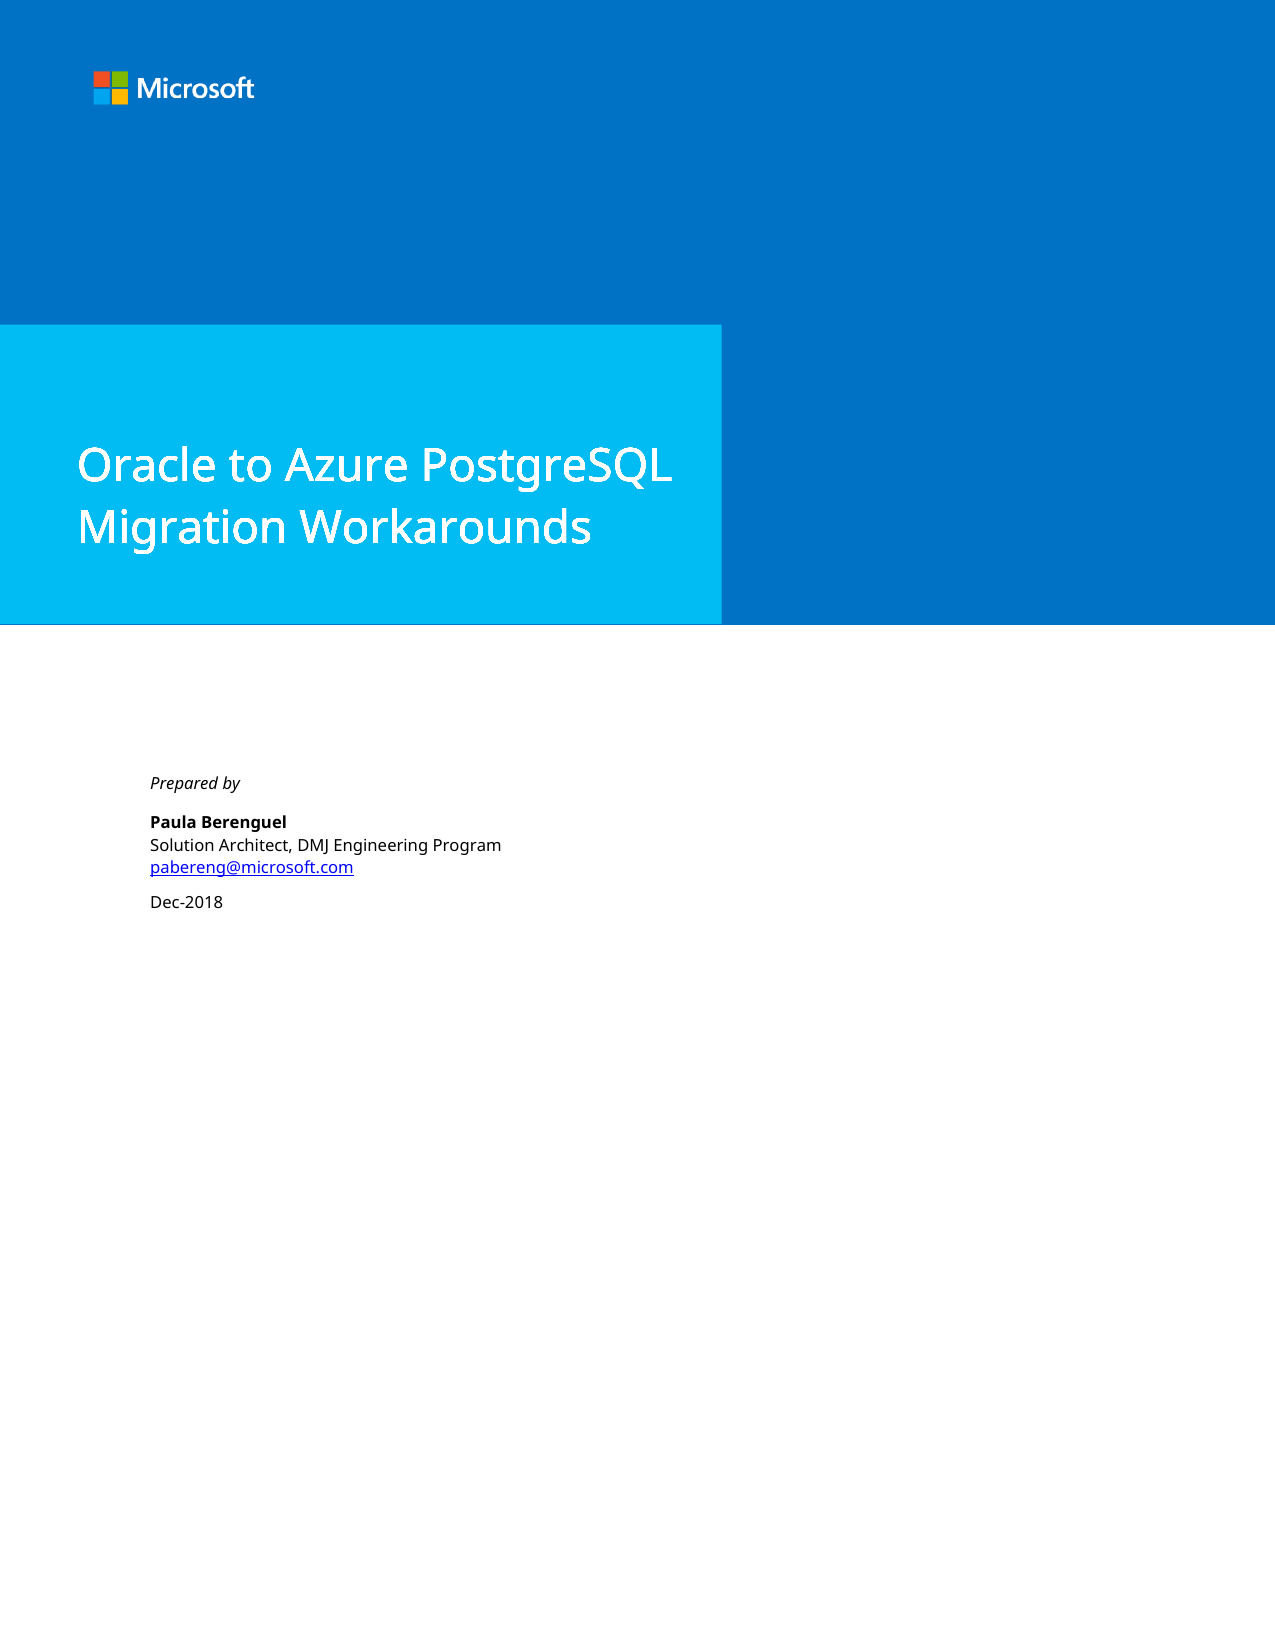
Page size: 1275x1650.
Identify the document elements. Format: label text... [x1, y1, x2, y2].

picture [71, 51, 276, 124]
text Paula Berenguel [150, 810, 1125, 833]
text Solution Architect, DMJ Engineering Program [150, 833, 1125, 856]
text pabereng@microsoft.com [150, 856, 1125, 878]
text Dec-2018 [150, 891, 1125, 914]
text Prepared by [150, 772, 1125, 794]
